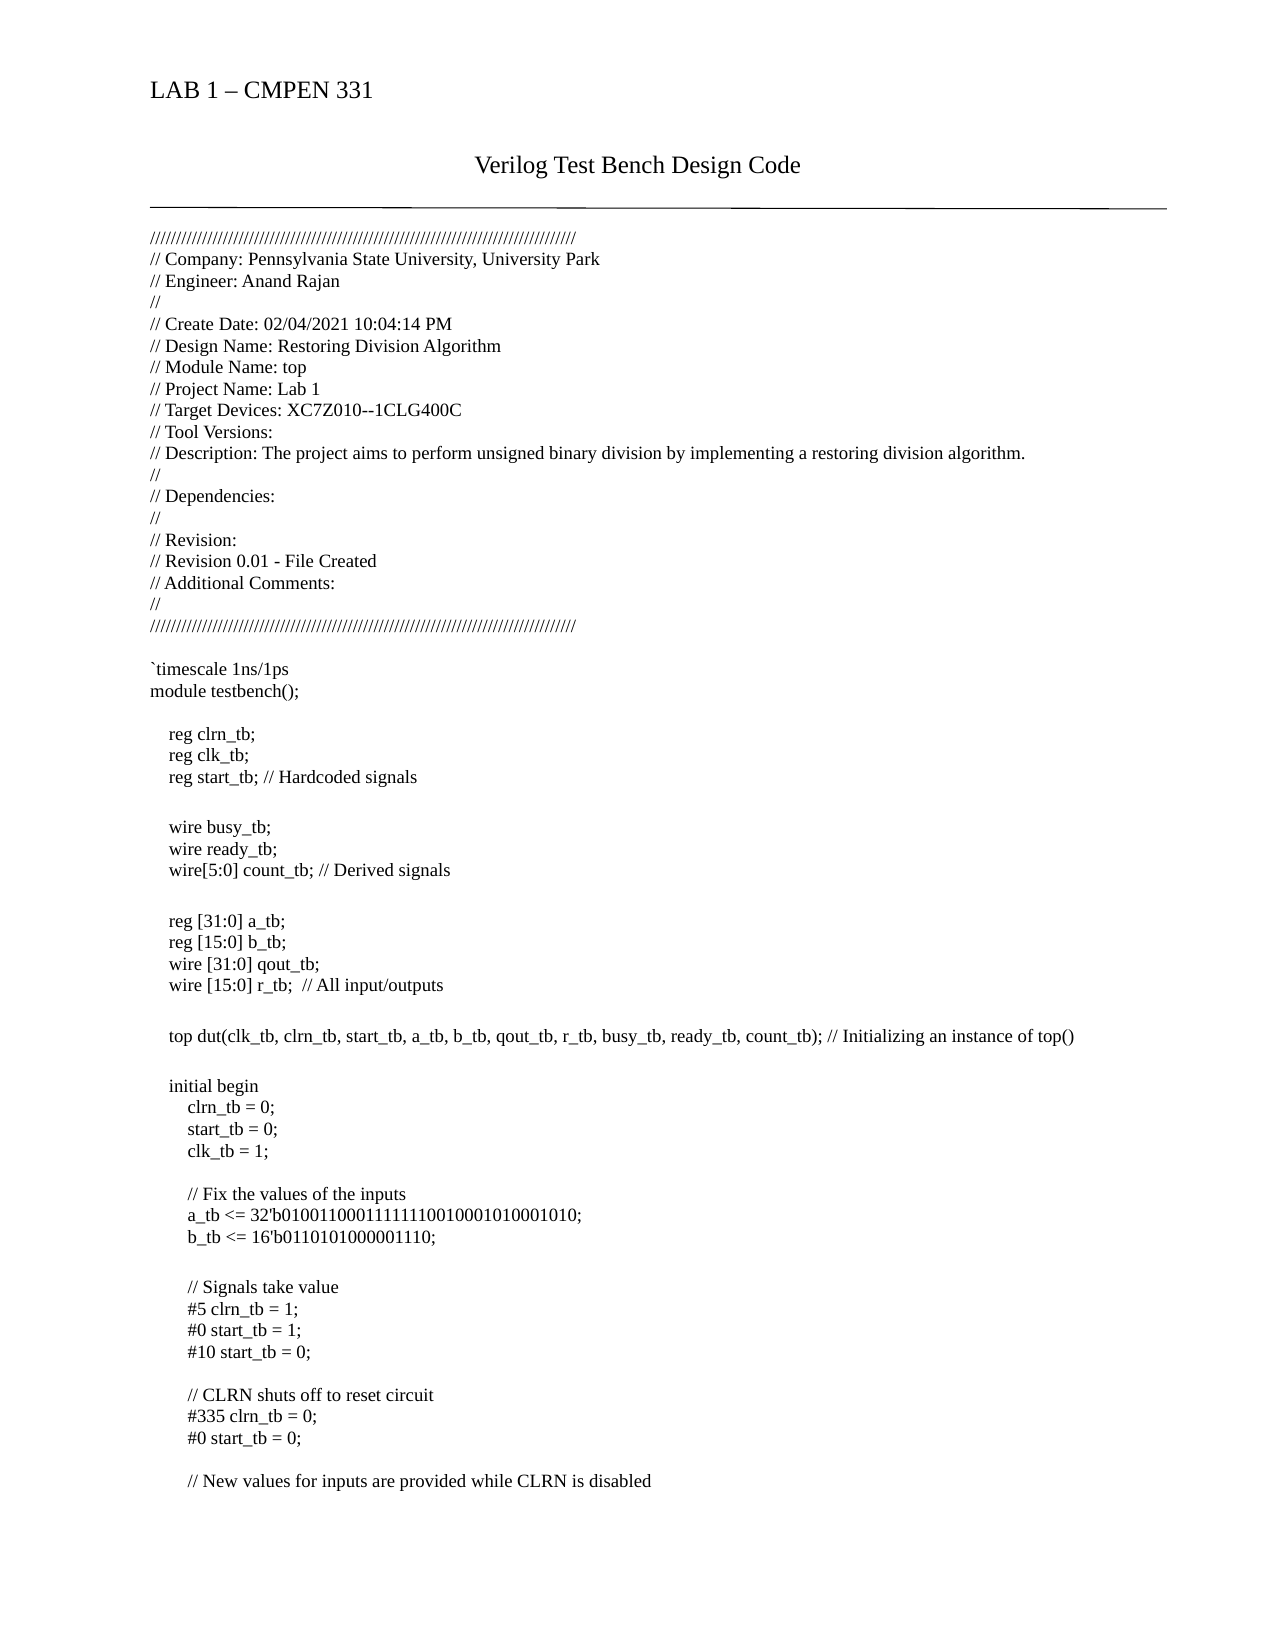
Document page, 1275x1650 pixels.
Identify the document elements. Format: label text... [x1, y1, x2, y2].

text reg [15:0] b_tb; [150, 931, 1125, 953]
text // [150, 291, 1125, 313]
text wire[5:0] count_tb; // Derived signals [150, 859, 1125, 881]
text reg start_tb; // Hardcoded signals [150, 766, 1125, 787]
text // Design Name: Restoring Division Algorithm [150, 334, 1125, 356]
text // Create Date: 02/04/2021 10:04:14 PM [150, 313, 1125, 334]
text // Fix the values of the inputs [150, 1183, 1125, 1204]
text // Module Name: top [150, 356, 1125, 378]
text // Company: Pennsylvania State University, University Park [150, 248, 1125, 270]
text // Project Name: Lab 1 [150, 378, 1125, 399]
text initial begin [150, 1075, 1125, 1096]
text reg [31:0] a_tb; [150, 909, 1125, 931]
text b_tb <= 16'b0110101000001110; [150, 1226, 1125, 1247]
text // Additional Comments: [150, 572, 1125, 593]
text #335 clrn_tb = 0; [150, 1405, 1125, 1427]
text #0 start_tb = 0; [150, 1427, 1125, 1448]
text // Signals take value [150, 1276, 1125, 1298]
text module testbench(); [150, 679, 1125, 701]
text // Revision: [150, 528, 1125, 550]
text // [150, 507, 1125, 528]
text clrn_tb = 0; [150, 1096, 1125, 1118]
text top dut(clk_tb, clrn_tb, start_tb, a_tb, b_tb, qout_tb, r_tb, busy_tb, ready_tb, count_tb); // Initializing an instance of top() [150, 1024, 1125, 1046]
text `timescale 1ns/1ps [150, 658, 1125, 679]
text ////////////////////////////////////////////////////////////////////////////////// [150, 615, 1125, 636]
text // Dependencies: [150, 485, 1125, 507]
text wire ready_tb; [150, 838, 1125, 859]
text reg clrn_tb; [150, 723, 1125, 744]
text #10 start_tb = 0; [150, 1341, 1125, 1362]
text reg clk_tb; [150, 744, 1125, 766]
text // New values for inputs are provided while CLRN is disabled [150, 1470, 1125, 1492]
text // Engineer: Anand Rajan [150, 270, 1125, 291]
text wire busy_tb; [150, 816, 1125, 838]
text // Revision 0.01 - File Created [150, 550, 1125, 572]
text // [150, 593, 1125, 615]
text wire [31:0] qout_tb; [150, 953, 1125, 974]
text // CLRN shuts off to reset circuit [150, 1384, 1125, 1405]
text #0 start_tb = 1; [150, 1319, 1125, 1341]
text #5 clrn_tb = 1; [150, 1298, 1125, 1319]
text // Target Devices: XC7Z010--1CLG400C [150, 399, 1125, 421]
text a_tb <= 32'b01001100011111110010001010001010; [150, 1204, 1125, 1226]
text // Tool Versions: [150, 421, 1125, 442]
text clk_tb = 1; [150, 1139, 1125, 1161]
text wire [15:0] r_tb; // All input/outputs [150, 974, 1125, 996]
text // Description: The project aims to perform unsigned binary division by implementing a restoring division algorithm. [150, 442, 1125, 464]
text start_tb = 0; [150, 1118, 1125, 1139]
text ////////////////////////////////////////////////////////////////////////////////// [150, 227, 1125, 248]
text // [150, 464, 1125, 485]
